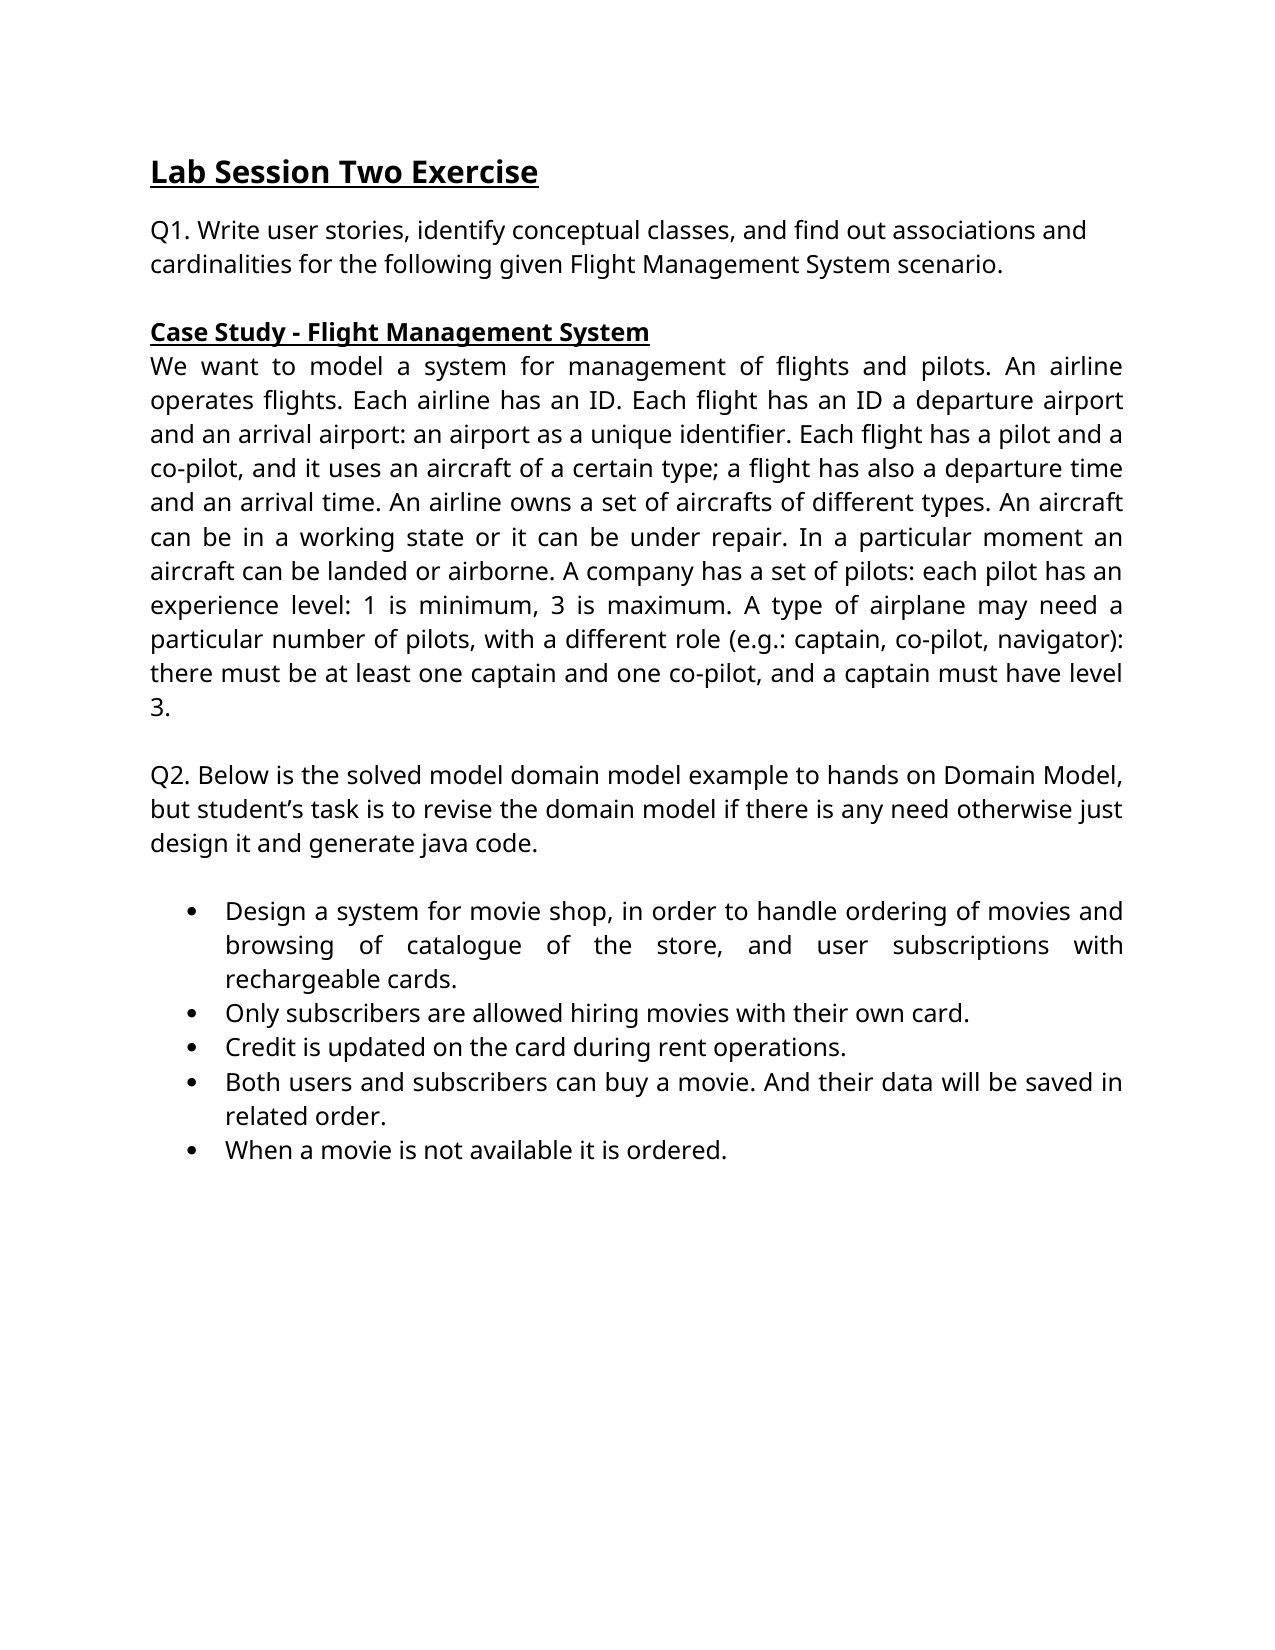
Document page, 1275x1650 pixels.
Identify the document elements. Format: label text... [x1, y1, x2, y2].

text Lab Session Two Exercise [150, 150, 1125, 193]
list Design a system for movie shop, in order to handle ordering of movies and browsing of catalogue of the store, and user subscriptions with rechargeable cards. [187, 894, 1125, 996]
text We want to model a system for management of flights and pilots. An airline operates flights. Each airline has an ID. Each flight has an ID a departure airport and an arrival airport: an airport as a unique identifier. Each flight has a pilot and a co-pilot, and it uses an aircraft of a certain type; a flight has also a departure time and an arrival time. An airline owns a set of aircrafts of different types. An aircraft can be in a working state or it can be under repair. In a particular moment an aircraft can be landed or airborne. A company has a set of pilots: each pilot has an experience level: 1 is minimum, 3 is maximum. A type of airplane may need a particular number of pilots, with a different role (e.g.: captain, co-pilot, navigator): there must be at least one captain and one co-pilot, and a captain must have level 3. [150, 349, 1125, 723]
list Both users and subscribers can buy a movie. And their data will be saved in related order. [187, 1064, 1125, 1132]
text Case Study - Flight Management System [150, 315, 1125, 349]
list When a movie is not available it is ordered. [187, 1132, 1125, 1166]
text Q1. Write user stories, identify conceptual classes, and find out associations and cardinalities for the following given Flight Management System scenario. [150, 213, 1125, 281]
list Only subscribers are allowed hiring movies with their own card. [187, 996, 1125, 1030]
list Credit is updated on the card during rent operations. [187, 1030, 1125, 1064]
text Q2. Below is the solved model domain model example to hands on Domain Model, but student’s task is to revise the domain model if there is any need otherwise just design it and generate java code. [150, 758, 1125, 860]
